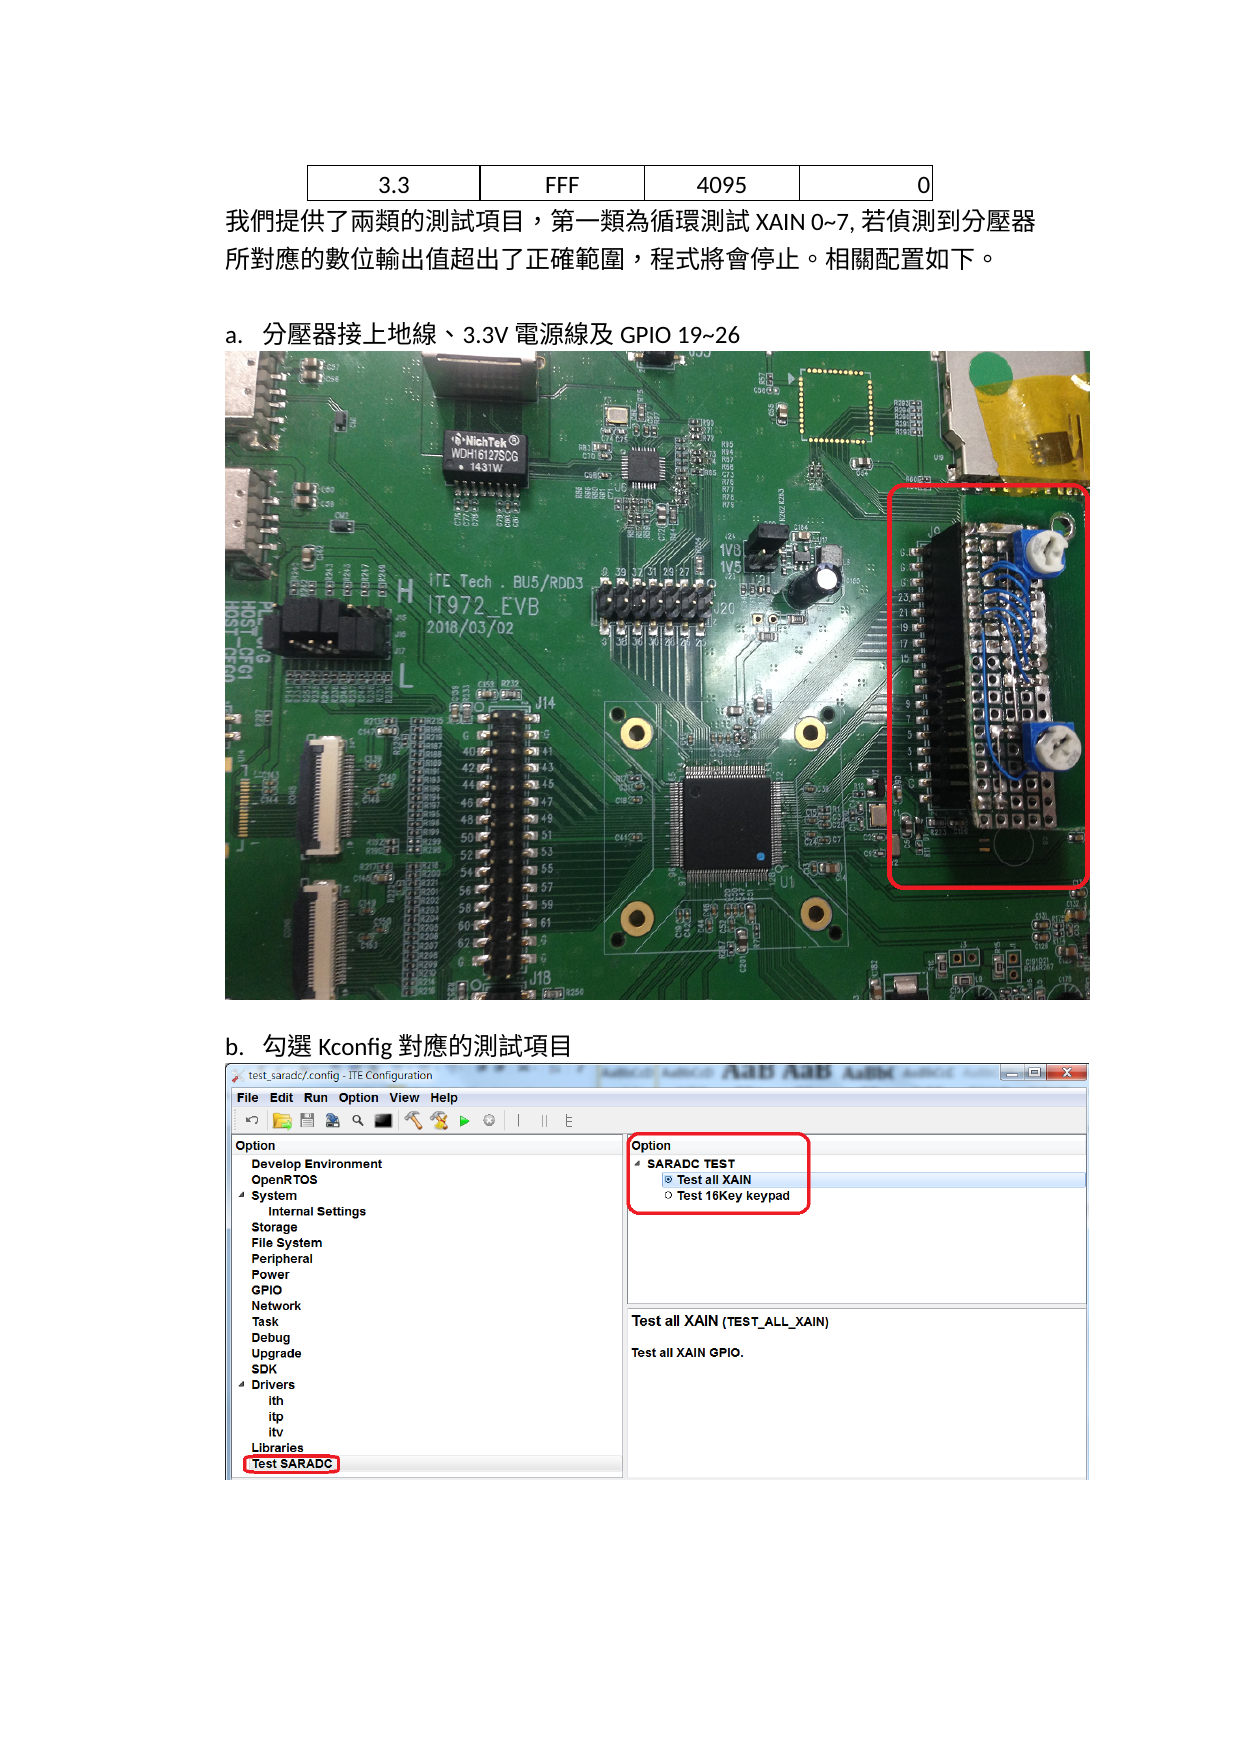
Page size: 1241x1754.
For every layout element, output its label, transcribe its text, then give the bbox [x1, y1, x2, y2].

table_cell 4095 [645, 166, 799, 200]
text 我們提供了兩類的測試項目，第一類為循環測試 XAIN 0~7, 若偵測到分壓器所對應的數位輸出值超出了正確範圍，程式將會停止。相關配置如下。 [225, 201, 1053, 276]
picture [225, 1063, 1089, 1480]
list 分壓器接上地線、3.3V 電源線及 GPIO 19~26 [225, 313, 1053, 351]
table_cell 3.3 [308, 166, 479, 200]
table_cell 0 [800, 166, 932, 200]
table_cell FFF [481, 166, 644, 200]
list 勾選 Kconfig 對應的測試項目 [225, 1026, 1053, 1063]
picture [225, 351, 1090, 1000]
